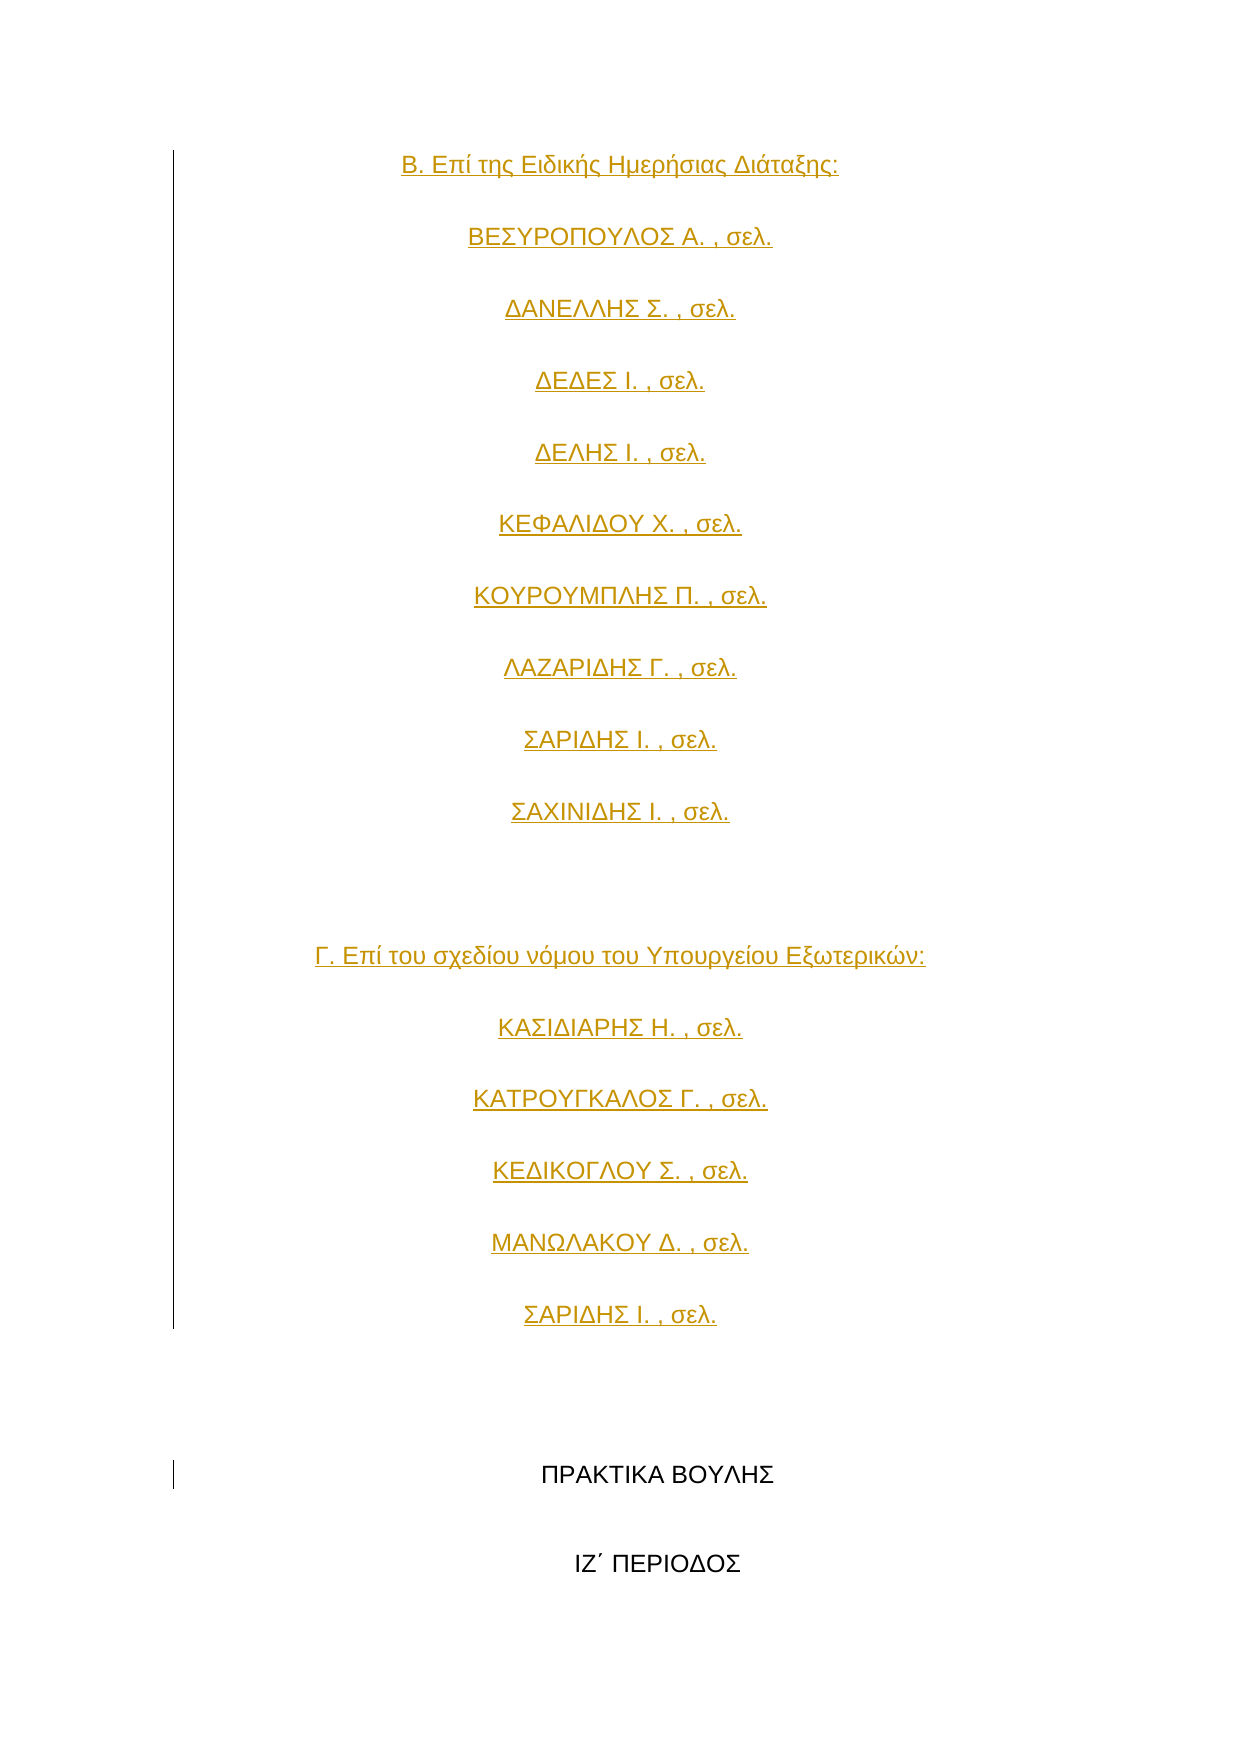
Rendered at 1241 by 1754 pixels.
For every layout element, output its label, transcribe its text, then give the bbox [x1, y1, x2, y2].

text ΙΖ΄ ΠΕΡΙΟΔΟΣ [187, 1549, 1053, 1578]
text ΠΡΑΚΤΙΚΑ ΒΟΥΛΗΣ [187, 1460, 1053, 1489]
